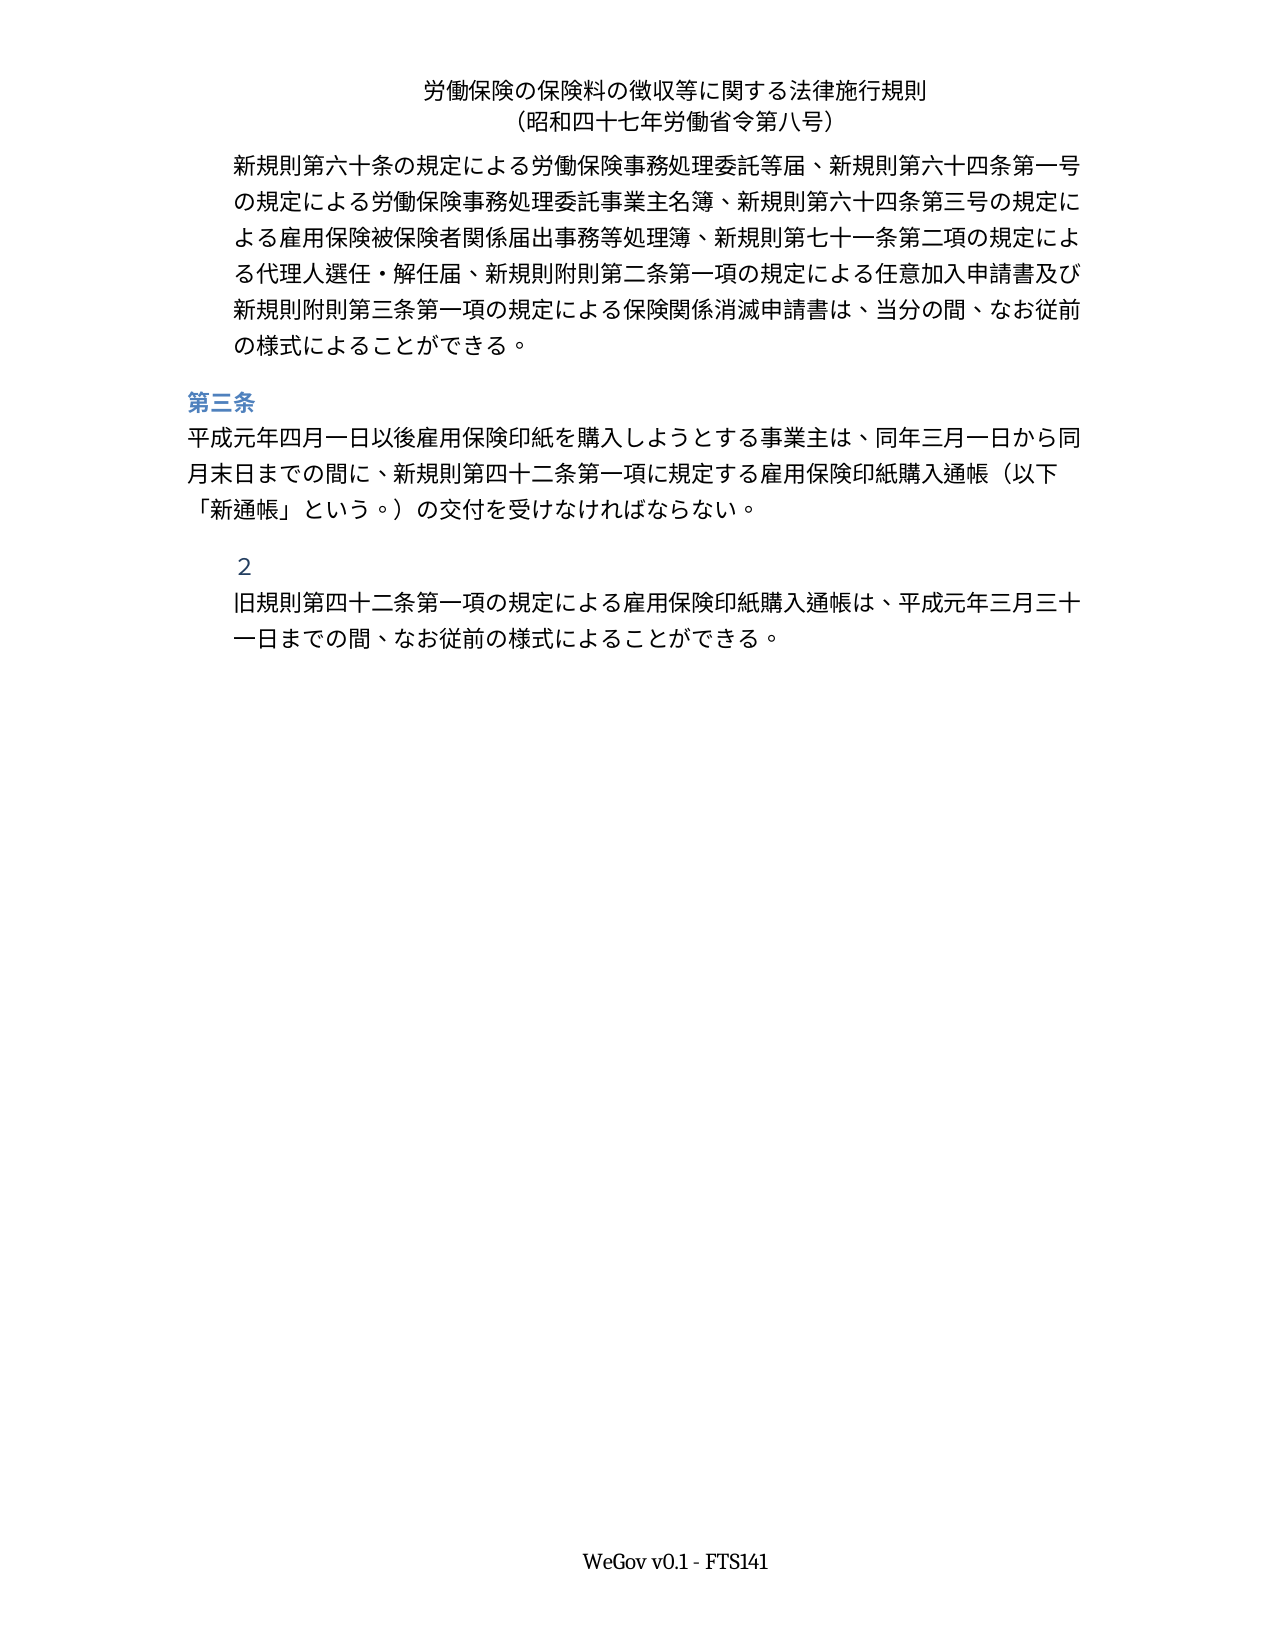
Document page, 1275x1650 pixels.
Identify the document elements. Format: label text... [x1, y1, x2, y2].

subtitle 第三条 [187, 386, 1087, 418]
text 旧規則第四十二条第一項の規定による雇用保険印紙購入通帳は、平成元年三月三十一日までの間、なお従前の様式によることができる。 [233, 587, 1087, 654]
subtitle ２ [233, 551, 1087, 582]
text 平成元年四月一日以後雇用保険印紙を購入しようとする事業主は、同年三月一日から同月末日までの間に、新規則第四十二条第一項に規定する雇用保険印紙購入通帳（以下「新通帳」という。）の交付を受けなければならない。 [187, 422, 1087, 526]
